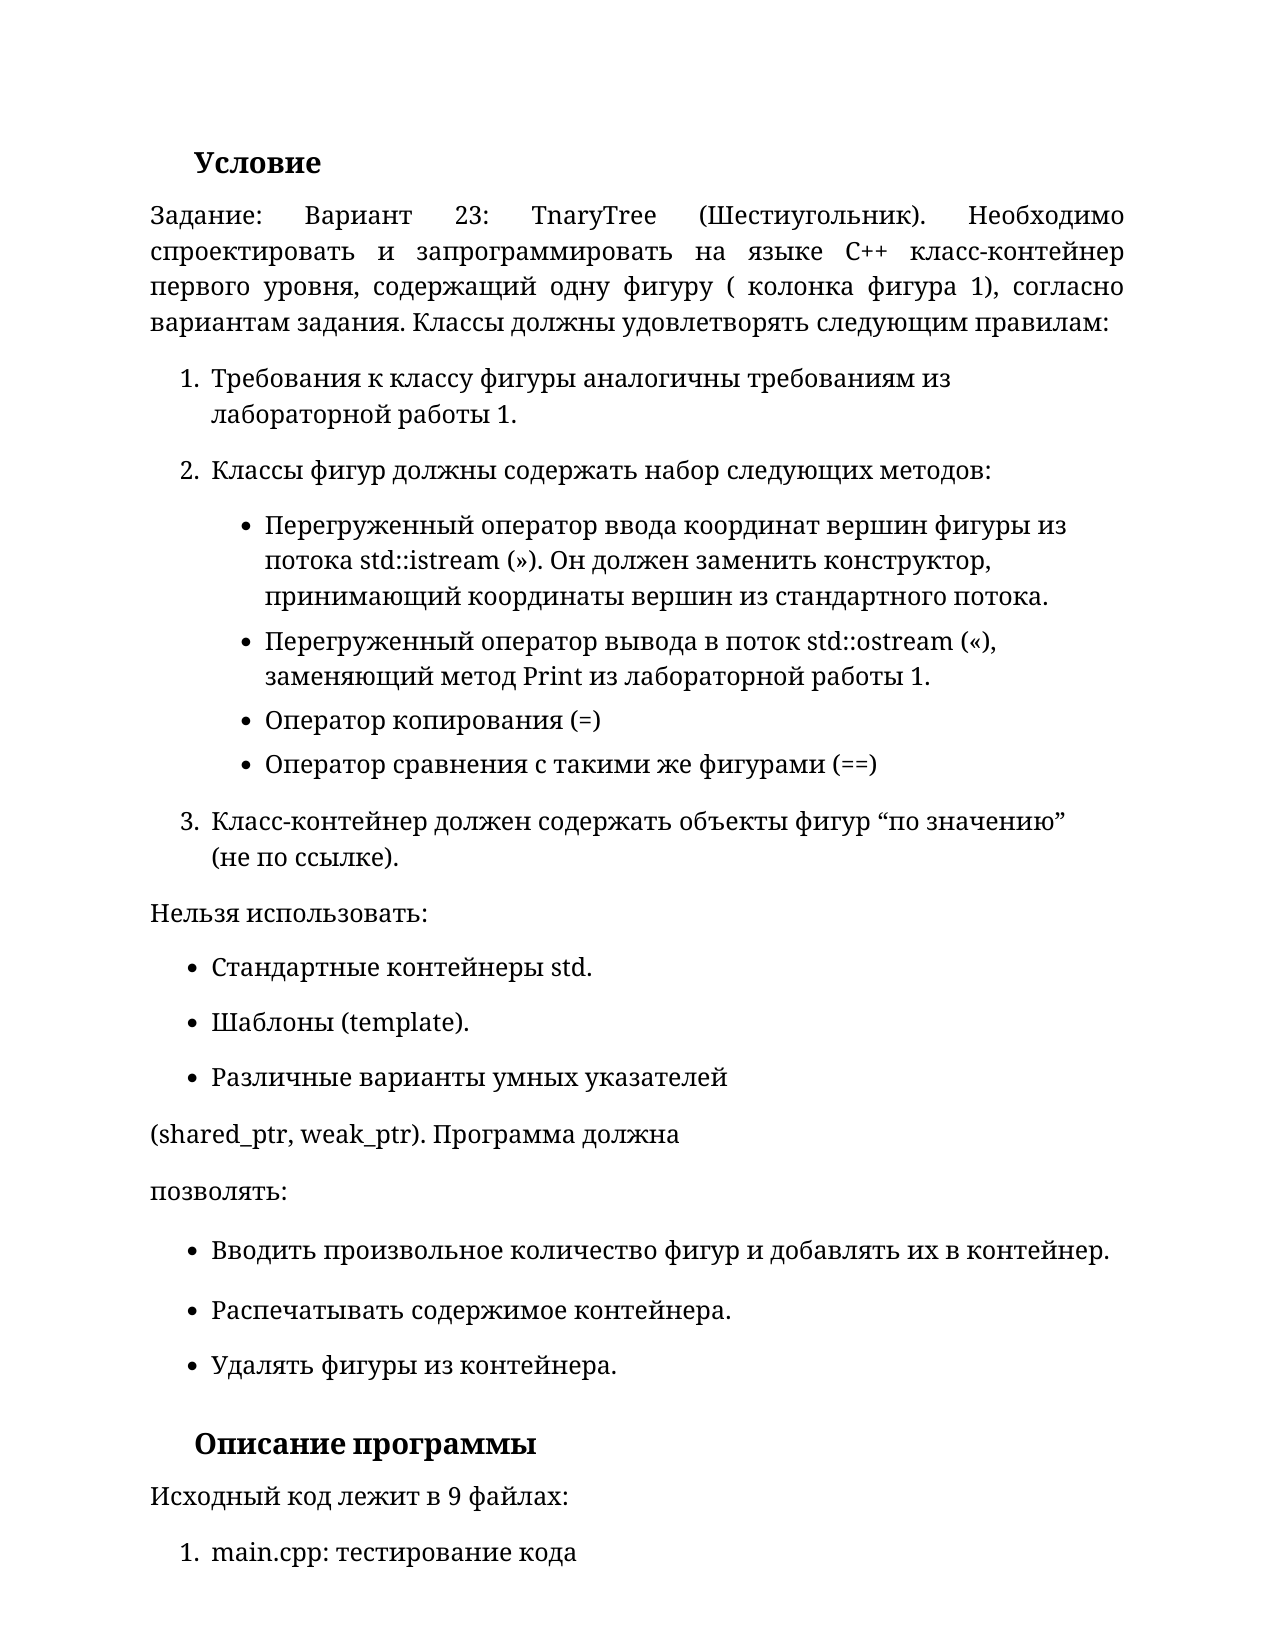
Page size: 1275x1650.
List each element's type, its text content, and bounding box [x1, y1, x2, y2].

list Требования к классу фигуры аналогичны требованиям из лабораторной работы 1. [179, 361, 1060, 430]
list Распечатывать содержимое контейнера. [186, 1293, 1275, 1327]
subtitle Условие [161, 147, 1275, 181]
list Удалять фигуры из контейнера. [186, 1347, 1275, 1381]
list Класс-контейнер должен содержать объекты фигур “по значению” (не по ссылке). [179, 804, 1070, 873]
list Различные варианты умных указателей (shared_ptr, weak_ptr). Программа должна позволять: [150, 1059, 824, 1208]
text Исходный код лежит в 9 файлах: [150, 1478, 1275, 1512]
list Классы фигур должны содержать набор следующих методов: [179, 452, 1275, 486]
list main.cpp: тестирование кода [179, 1535, 1275, 1569]
subtitle Описание программы [161, 1428, 1275, 1462]
list Оператор копирования (=) [240, 703, 1275, 737]
list Шаблоны (template). [186, 1005, 1275, 1039]
list Перегруженный оператор ввода координат вершин фигуры из потока std::istream (»). Он должен заменить конструктор, принимающий координаты вершин из стандартного потока. [240, 507, 1086, 613]
list Оператор сравнения с такими же фигурами (==) [240, 747, 1275, 781]
list Вводить произвольное количество фигур и добавлять их в контейнер. [186, 1233, 1275, 1267]
text Нельзя использовать: [150, 896, 1275, 929]
list Перегруженный оператор вывода в поток std::ostream («), заменяющий метод Print из лабораторной работы 1. [240, 623, 1106, 693]
text Задание: Вариант 23: TnaryTree (Шестиугольник). Необходимо спроектировать и запрограммировать на языке C++ класс-контейнер первого уровня, содержащий одну фигуру ( колонка фигура 1), согласно вариантам задания. Классы должны удовлетворять следующим правилам: [150, 197, 1126, 339]
list Стандартные контейнеры std. [186, 950, 1275, 984]
